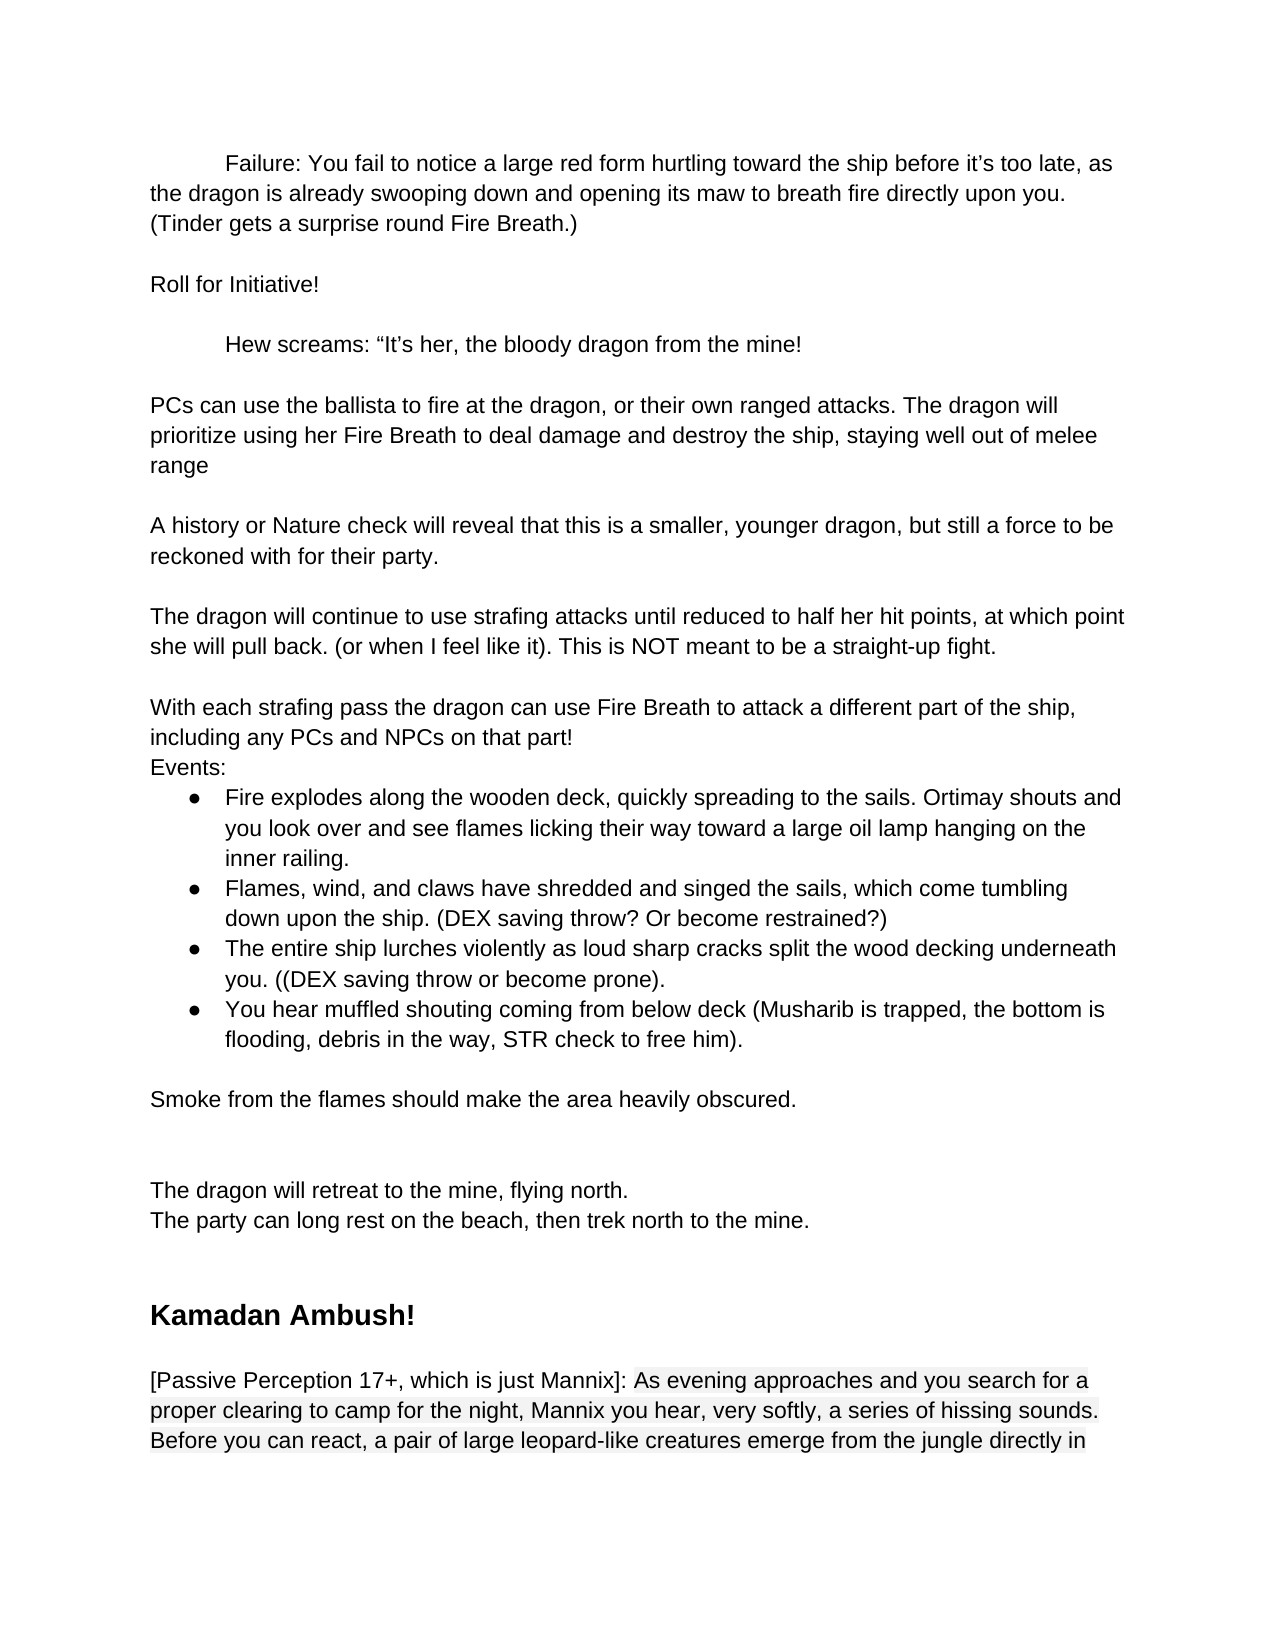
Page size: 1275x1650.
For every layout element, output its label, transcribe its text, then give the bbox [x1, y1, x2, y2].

text Kamadan Ambush! [150, 1298, 1125, 1331]
text PCs can use the ballista to fire at the dragon, or their own ranged attacks. The dragon will prioritize using her Fire Breath to deal damage and destroy the ship, staying well out of melee range [150, 392, 1125, 478]
text Events: [150, 754, 1125, 781]
list Fire explodes along the wooden deck, quickly spreading to the sails. Ortimay shouts and you look over and see flames licking their way toward a large oil lamp hanging on the inner railing. [187, 784, 1125, 871]
text A history or Nature check will reveal that this is a smaller, younger dragon, but still a force to be reckoned with for their party. [150, 512, 1125, 569]
text The dragon will retreat to the mine, flying north. [150, 1177, 1125, 1203]
list Flames, wind, and claws have shredded and singed the sails, which come tumbling down upon the ship. (DEX saving throw? Or become restrained?) [187, 875, 1125, 932]
list The entire ship lurches violently as loud sharp cracks split the wood decking underneath you. ((DEX saving throw or become prone). [187, 935, 1125, 992]
text The party can long rest on the beach, then trek north to the mine. [150, 1207, 1125, 1234]
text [150, 1367, 1125, 1453]
text Failure: You fail to notice a large red form hurtling toward the ship before it’s too late, as the dragon is already swooping down and opening its maw to breath fire directly upon you. (Tinder gets a surprise round Fire Breath.) [150, 150, 1125, 237]
text Smoke from the flames should make the area heavily obscured. [150, 1086, 1125, 1113]
text The dragon will continue to use strafing attacks until reduced to half her hit points, at which point she will pull back. (or when I feel like it). This is NOT meant to be a straight-up fight. [150, 603, 1125, 660]
list You hear muffled shouting coming from below deck (Musharib is trapped, the bottom is flooding, debris in the way, STR check to free him). [187, 996, 1125, 1052]
text Hew screams: “It’s her, the bloody dragon from the mine! [150, 331, 1125, 358]
text With each strafing pass the dragon can use Fire Breath to attack a different part of the ship, including any PCs and NPCs on that part! [150, 694, 1125, 750]
text Roll for Initiative! [150, 271, 1125, 297]
